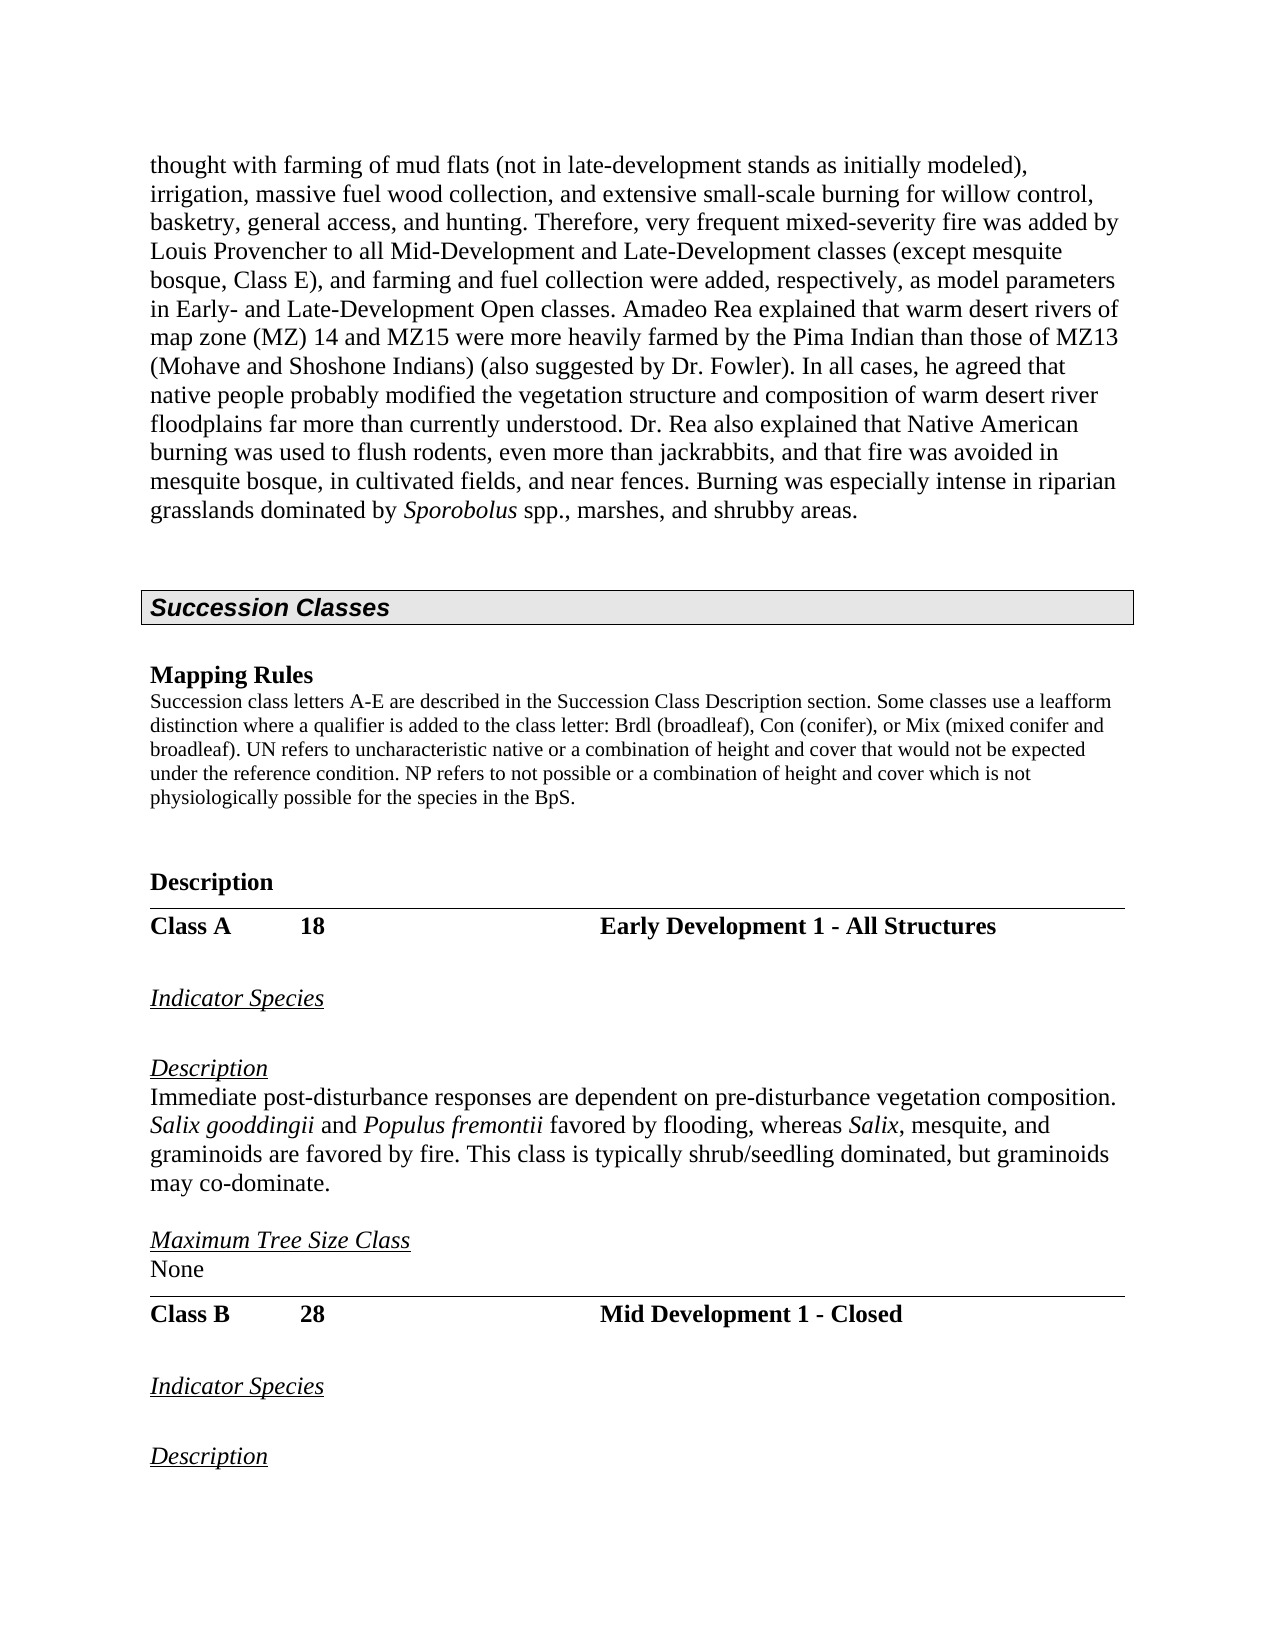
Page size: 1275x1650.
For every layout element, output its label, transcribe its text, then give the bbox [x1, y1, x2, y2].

text Succession class letters A-E are described in the Succession Class Description section. Some classes use a leafform distinction where a qualifier is added to the class letter: Brdl (broadleaf), Con (conifer), or Mix (mixed conifer and broadleaf). UN refers to uncharacteristic native or a combination of height and cover that would not be expected under the reference condition. NP refers to not possible or a combination of height and cover which is not physiologically possible for the species in the BpS. [150, 689, 1125, 809]
text Description [150, 867, 1125, 895]
text Description [150, 1053, 1125, 1082]
text Maximum Tree Size ClassNone [150, 1226, 1125, 1283]
text Class B 28 Mid Development 1 - Closed [150, 1297, 1125, 1327]
text Class A 18 Early Development 1 - All Structures [150, 909, 1125, 940]
text Description [150, 1441, 1125, 1469]
text Indicator Species [150, 983, 1125, 1012]
text Indicator Species [150, 1371, 1125, 1399]
text Succession Classes [142, 591, 1133, 624]
text Immediate post-disturbance responses are dependent on pre-disturbance vegetation composition. Salix gooddingii and Populus fremontii favored by flooding, whereas Salix, mesquite, and graminoids are favored by fire. This class is typically shrub/seedling dominated, but graminoids may co-dominate. [150, 1082, 1125, 1197]
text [150, 150, 1125, 524]
text Mapping Rules [150, 660, 1125, 689]
